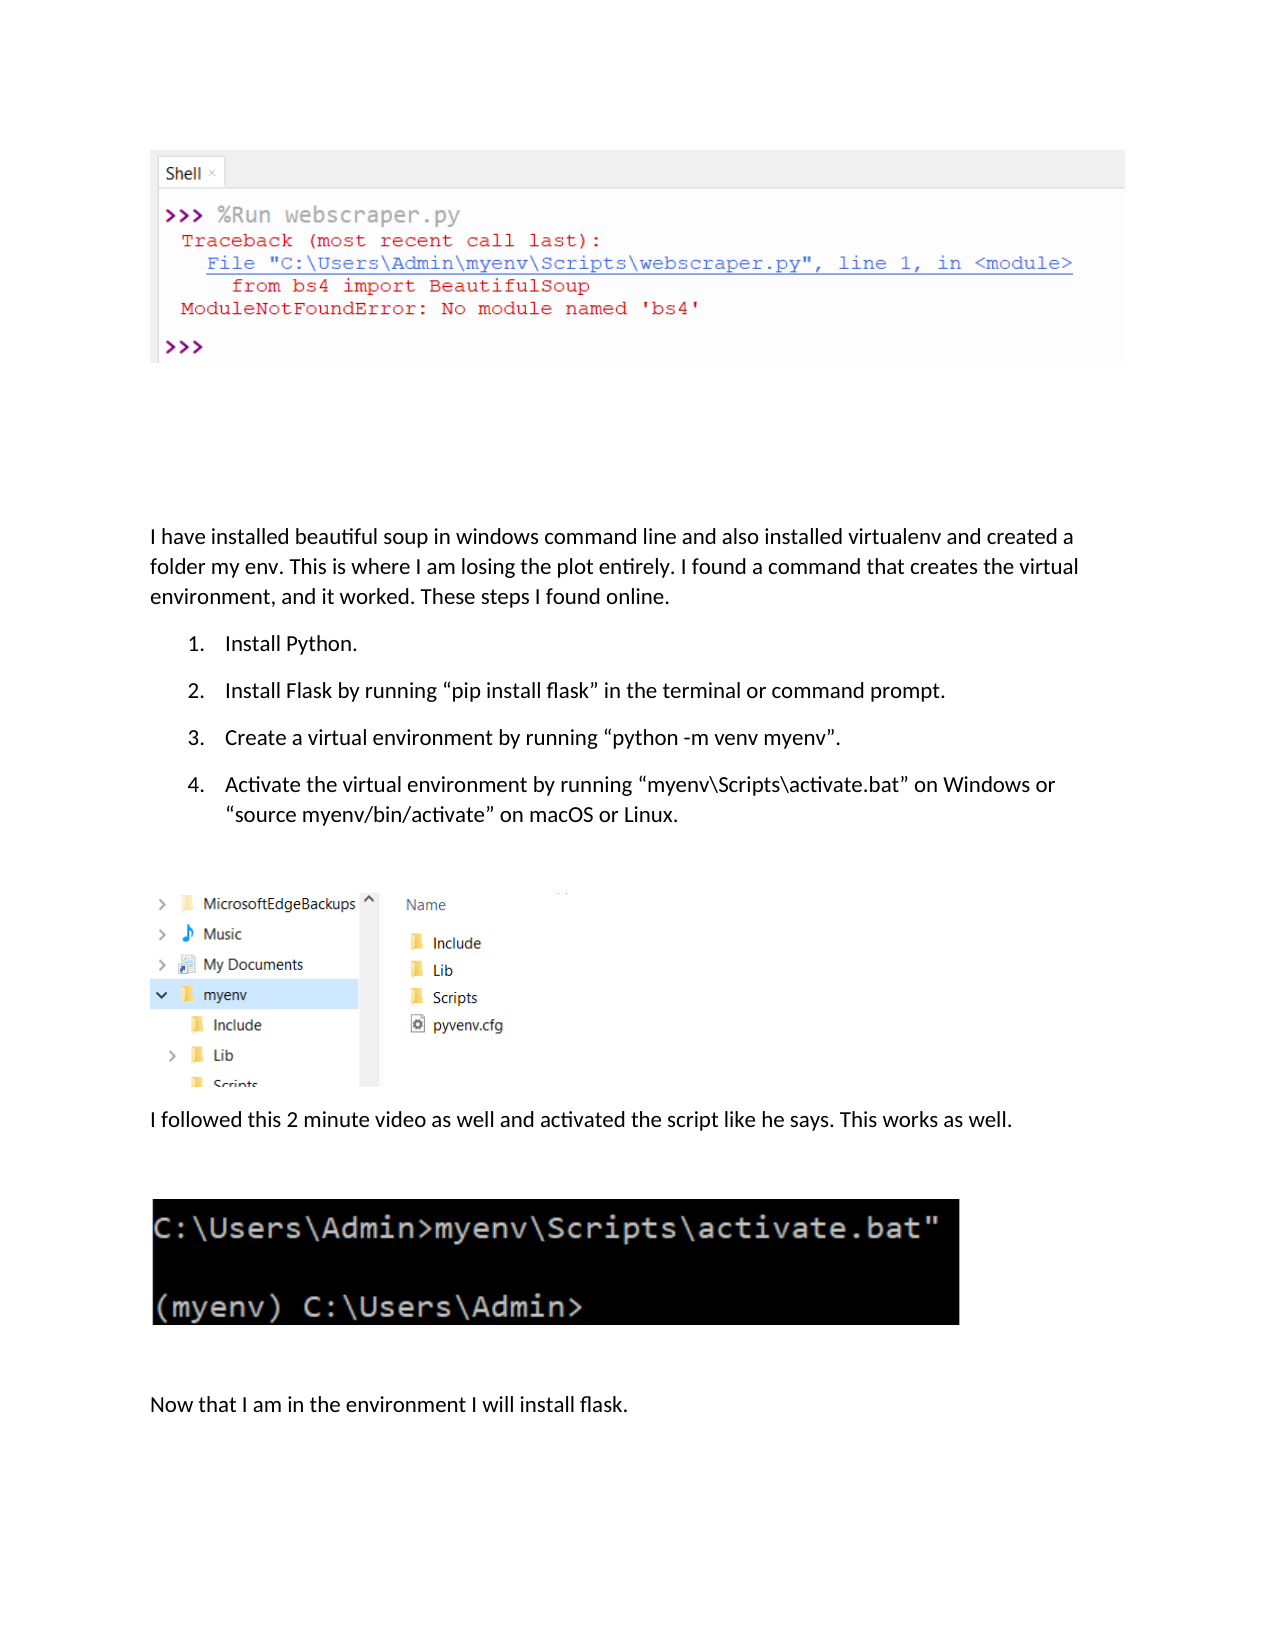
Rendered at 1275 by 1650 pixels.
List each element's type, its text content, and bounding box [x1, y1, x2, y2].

list Install Flask by running “pip install flask” in the terminal or command prompt. [187, 676, 1125, 704]
list Create a virtual environment by running “python -m venv myenv”. [187, 723, 1125, 751]
text Now that I am in the environment I will install flask. [150, 1390, 1125, 1418]
picture [150, 1199, 960, 1325]
picture [150, 150, 1125, 363]
picture [150, 893, 586, 1087]
list Install Python. [187, 629, 1125, 657]
text I have installed beautiful soup in windows command line and also installed virtualenv and created a folder my env. This is where I am losing the plot entirely. I found a command that creates the virtual environment, and it worked. These steps I found online. [150, 522, 1125, 610]
text I followed this 2 minute video as well and activated the script like he says. This works as well. [150, 1106, 1125, 1134]
list Activate the virtual environment by running “myenv\Scripts\activate.bat” on Windows or “source myenv/bin/activate” on macOS or Linux. [187, 770, 1125, 828]
